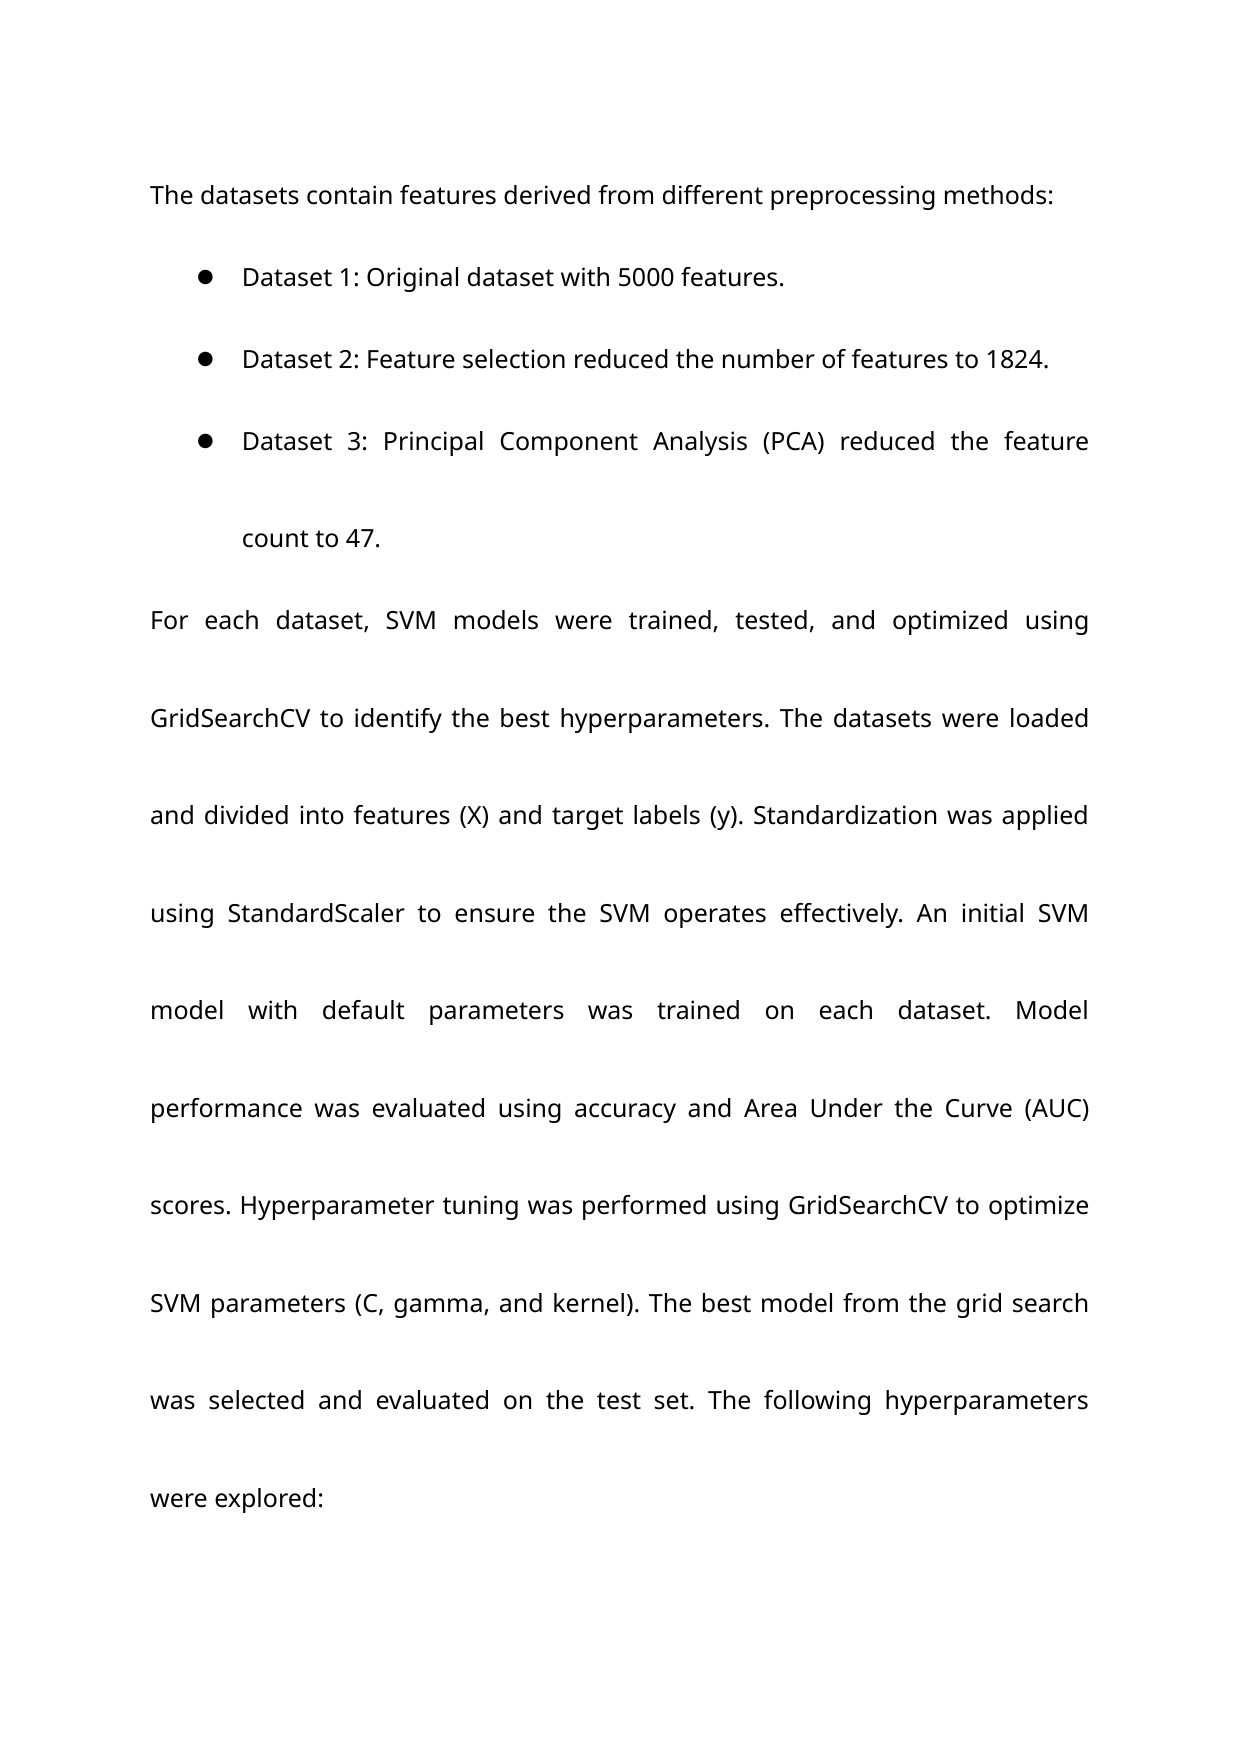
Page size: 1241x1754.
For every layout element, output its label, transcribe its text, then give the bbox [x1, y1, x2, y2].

text The datasets contain features derived from different preprocessing methods: [150, 162, 1090, 227]
list Dataset 1: Original dataset with 5000 features. [196, 244, 1090, 309]
list Dataset 3: Principal Component Analysis (PCA) reduced the feature count to 47. [196, 408, 1090, 570]
list Dataset 2: Feature selection reduced the number of features to 1824. [196, 326, 1090, 391]
text For each dataset, SVM models were trained, tested, and optimized using GridSearchCV to identify the best hyperparameters. The datasets were loaded and divided into features (X) and target labels (y). Standardization was applied using StandardScaler to ensure the SVM operates effectively. An initial SVM model with default parameters was trained on each dataset. Model performance was evaluated using accuracy and Area Under the Curve (AUC) scores. Hyperparameter tuning was performed using GridSearchCV to optimize SVM parameters (C, gamma, and kernel). The best model from the grid search was selected and evaluated on the test set. The following hyperparameters were explored: [150, 587, 1090, 1530]
